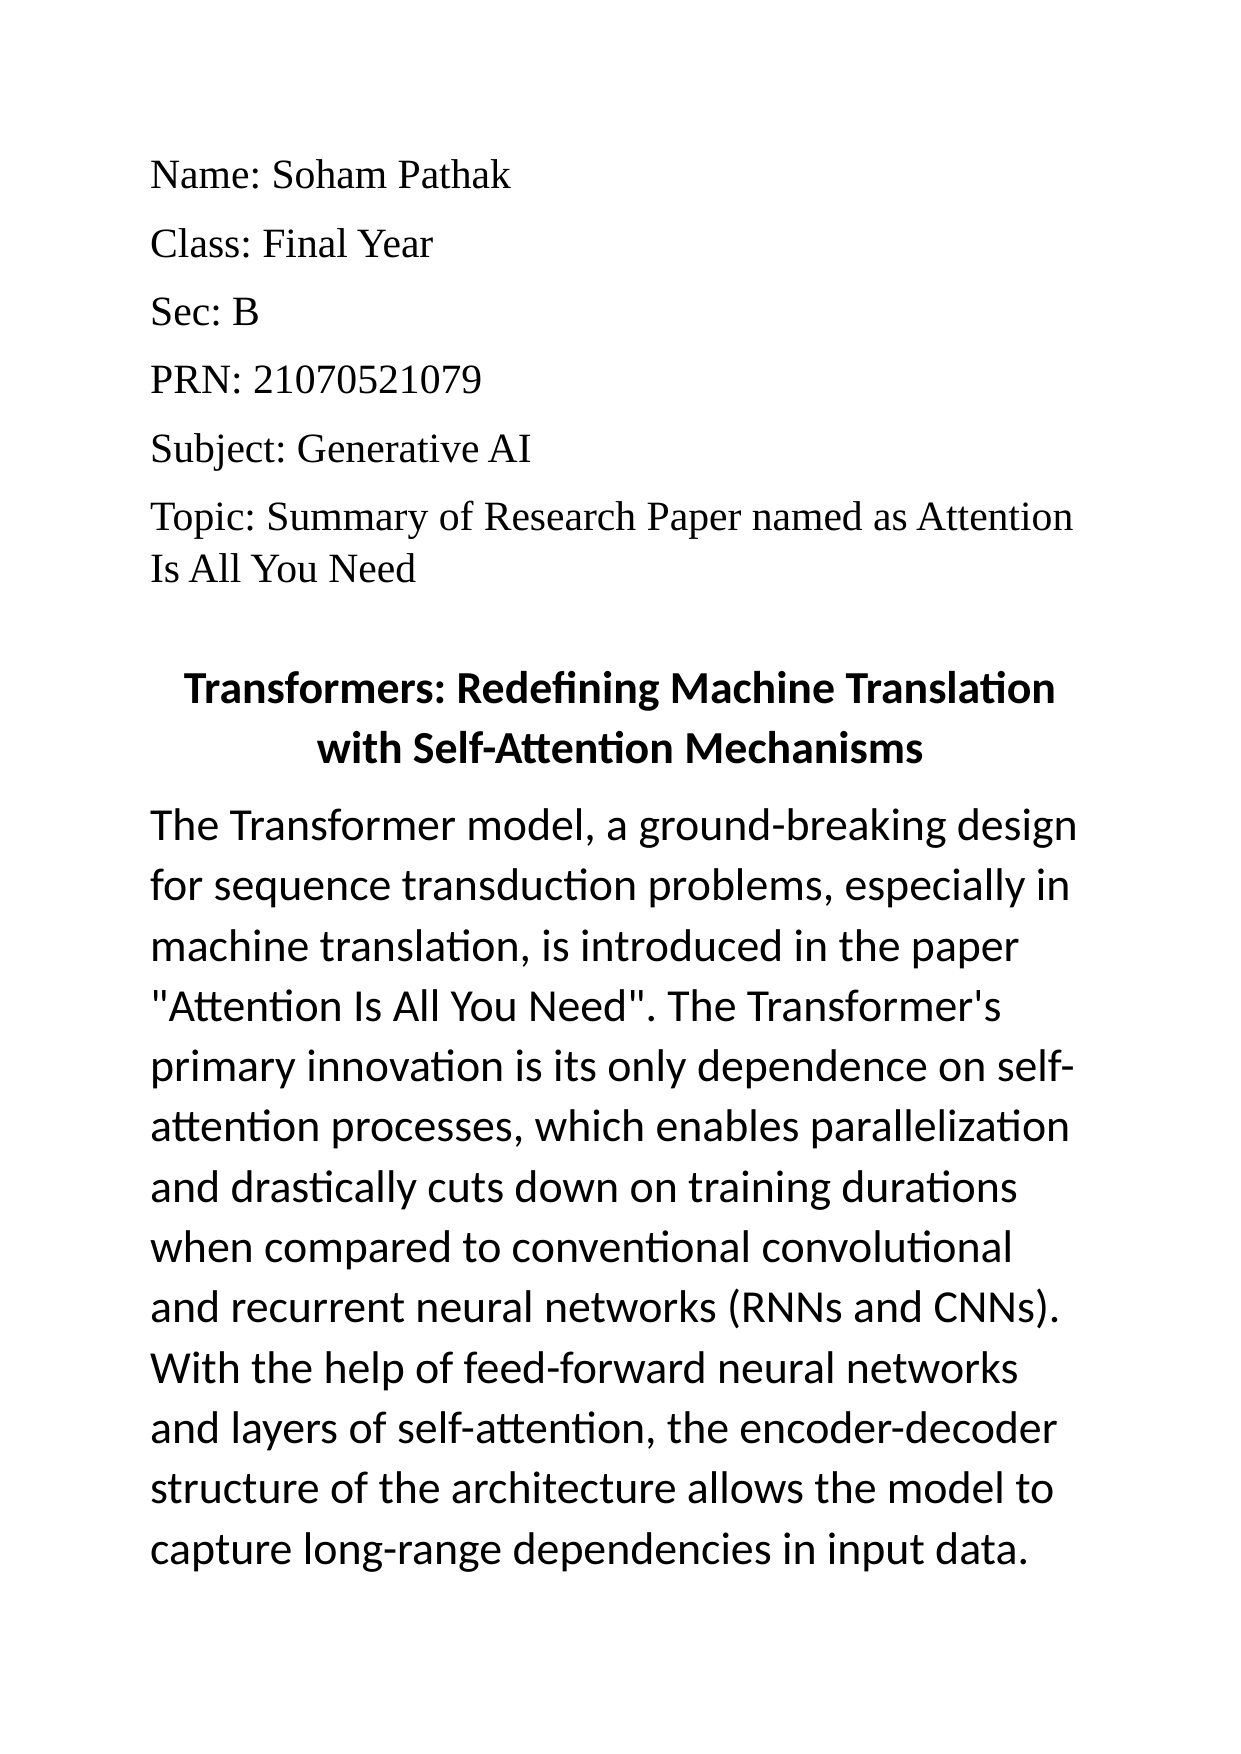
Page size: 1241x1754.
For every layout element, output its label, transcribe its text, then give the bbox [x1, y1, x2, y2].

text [150, 796, 1090, 1576]
text Name: Soham Pathak [150, 150, 1090, 198]
text Sec: B [150, 287, 1090, 334]
text Transformers: Redefining Machine Translation with Self-Attention Mechanisms [150, 658, 1090, 775]
text PRN: 21070521079 [150, 355, 1090, 403]
text Subject: Generative AI [150, 423, 1090, 471]
text Class: Final Year [150, 218, 1090, 266]
text Topic: Summary of Research Paper named as Attention Is All You Need [150, 492, 1090, 591]
